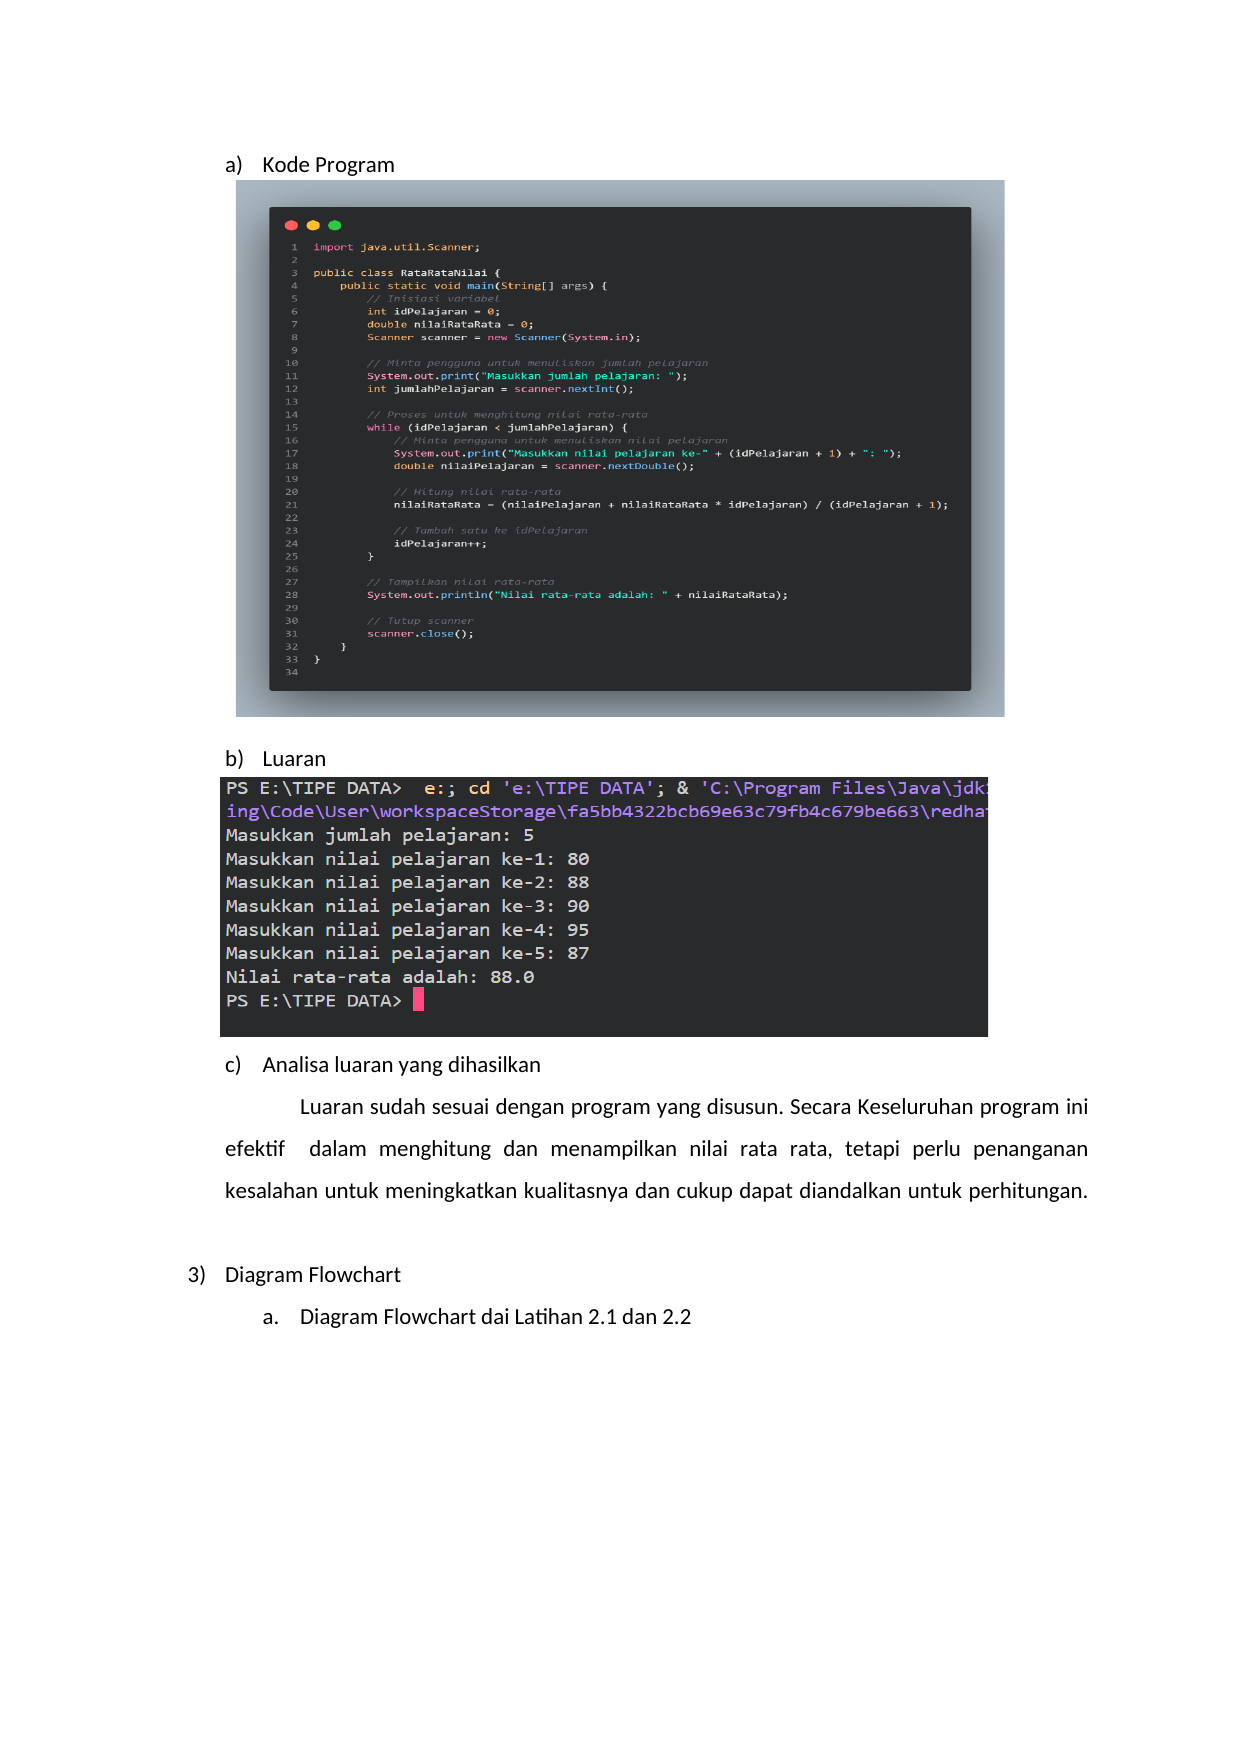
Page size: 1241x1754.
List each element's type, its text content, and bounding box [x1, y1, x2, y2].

list Diagram Flowchart dai Latihan 2.1 dan 2.2 [262, 1302, 1090, 1330]
list Kode Program [225, 150, 1090, 178]
list Diagram Flowchart [187, 1260, 1090, 1288]
list Luaran [225, 744, 1090, 772]
text Luaran sudah sesuai dengan program yang disusun. Secara Keseluruhan program ini efektif dalam menghitung dan menampilkan nilai rata rata, tetapi perlu penanganan kesalahan untuk meningkatkan kualitasnya dan cukup dapat diandalkan untuk perhitungan. [225, 1092, 1090, 1246]
picture [220, 777, 989, 1037]
picture [235, 180, 1005, 717]
list Analisa luaran yang dihasilkan [225, 1028, 1090, 1078]
